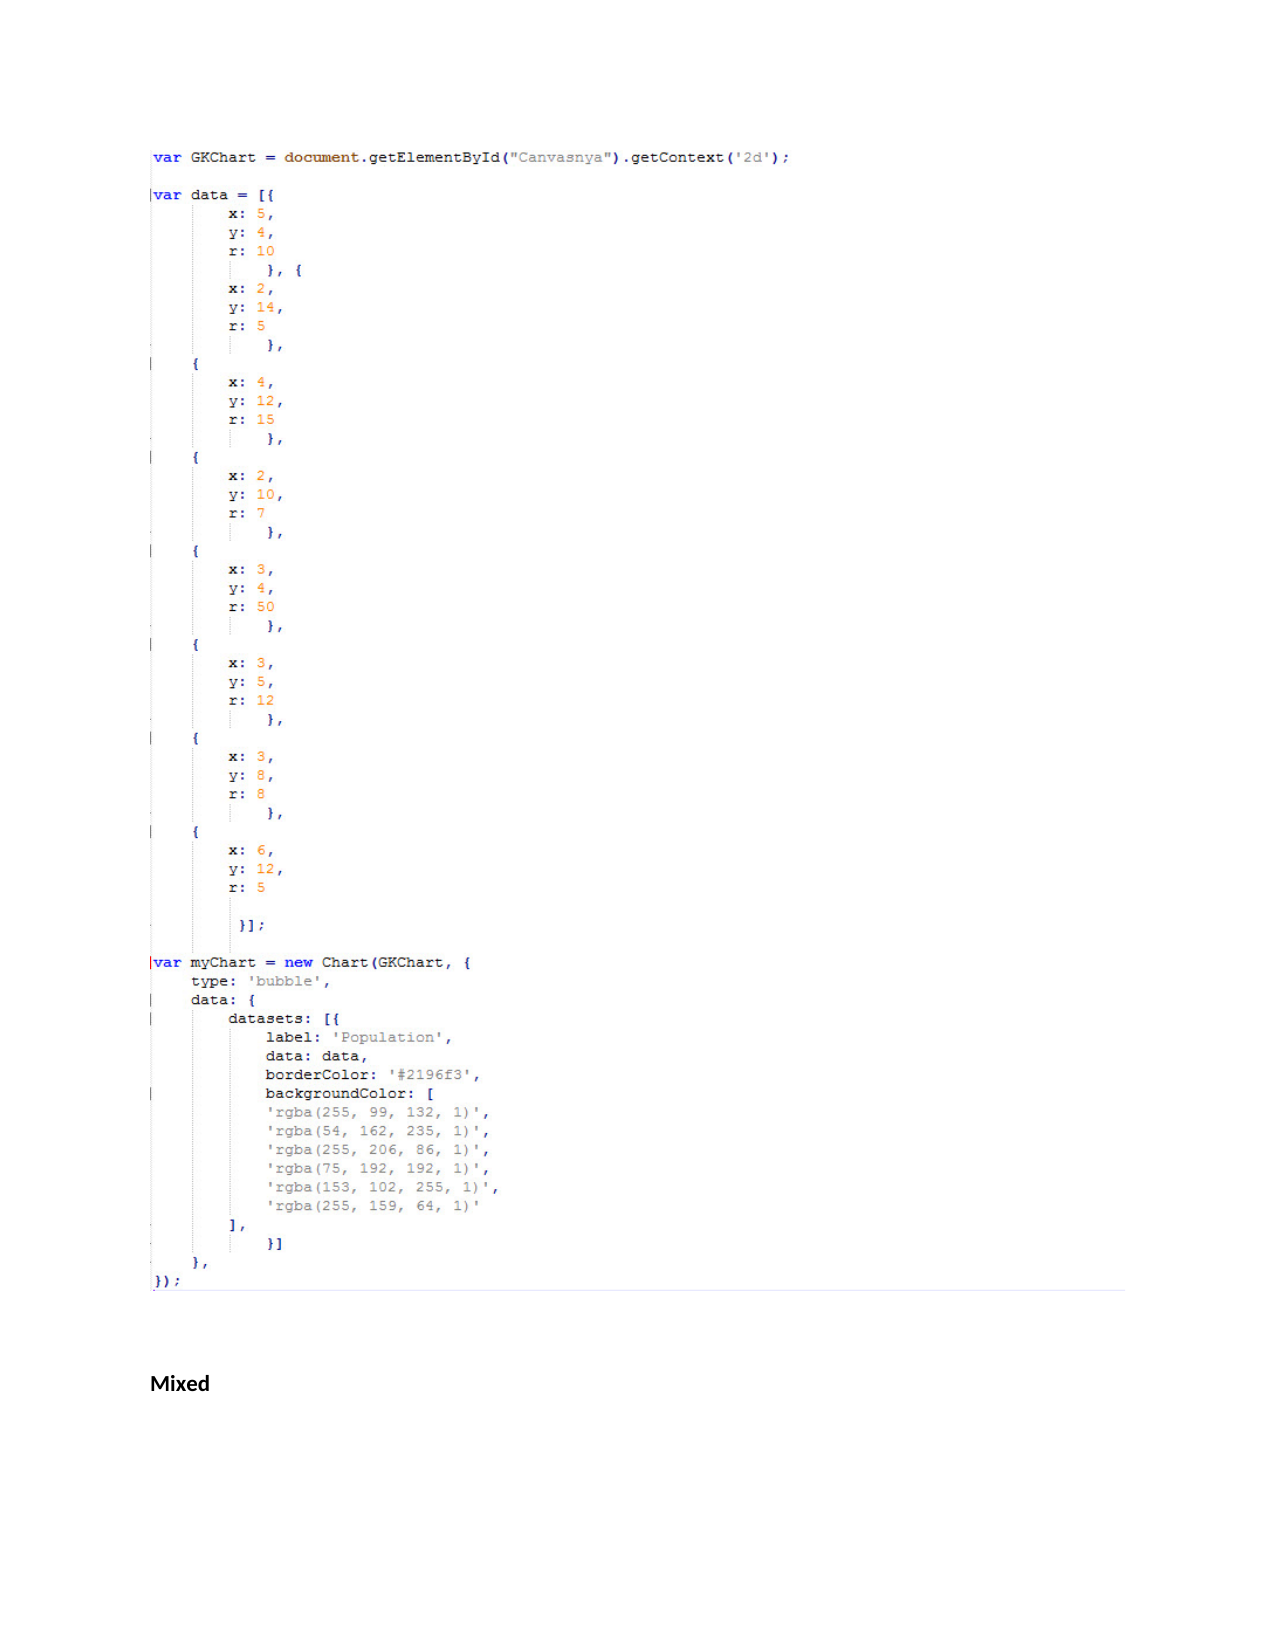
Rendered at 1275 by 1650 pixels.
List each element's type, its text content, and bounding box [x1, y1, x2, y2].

picture [150, 150, 1125, 1291]
text Mixed [150, 1369, 1125, 1397]
